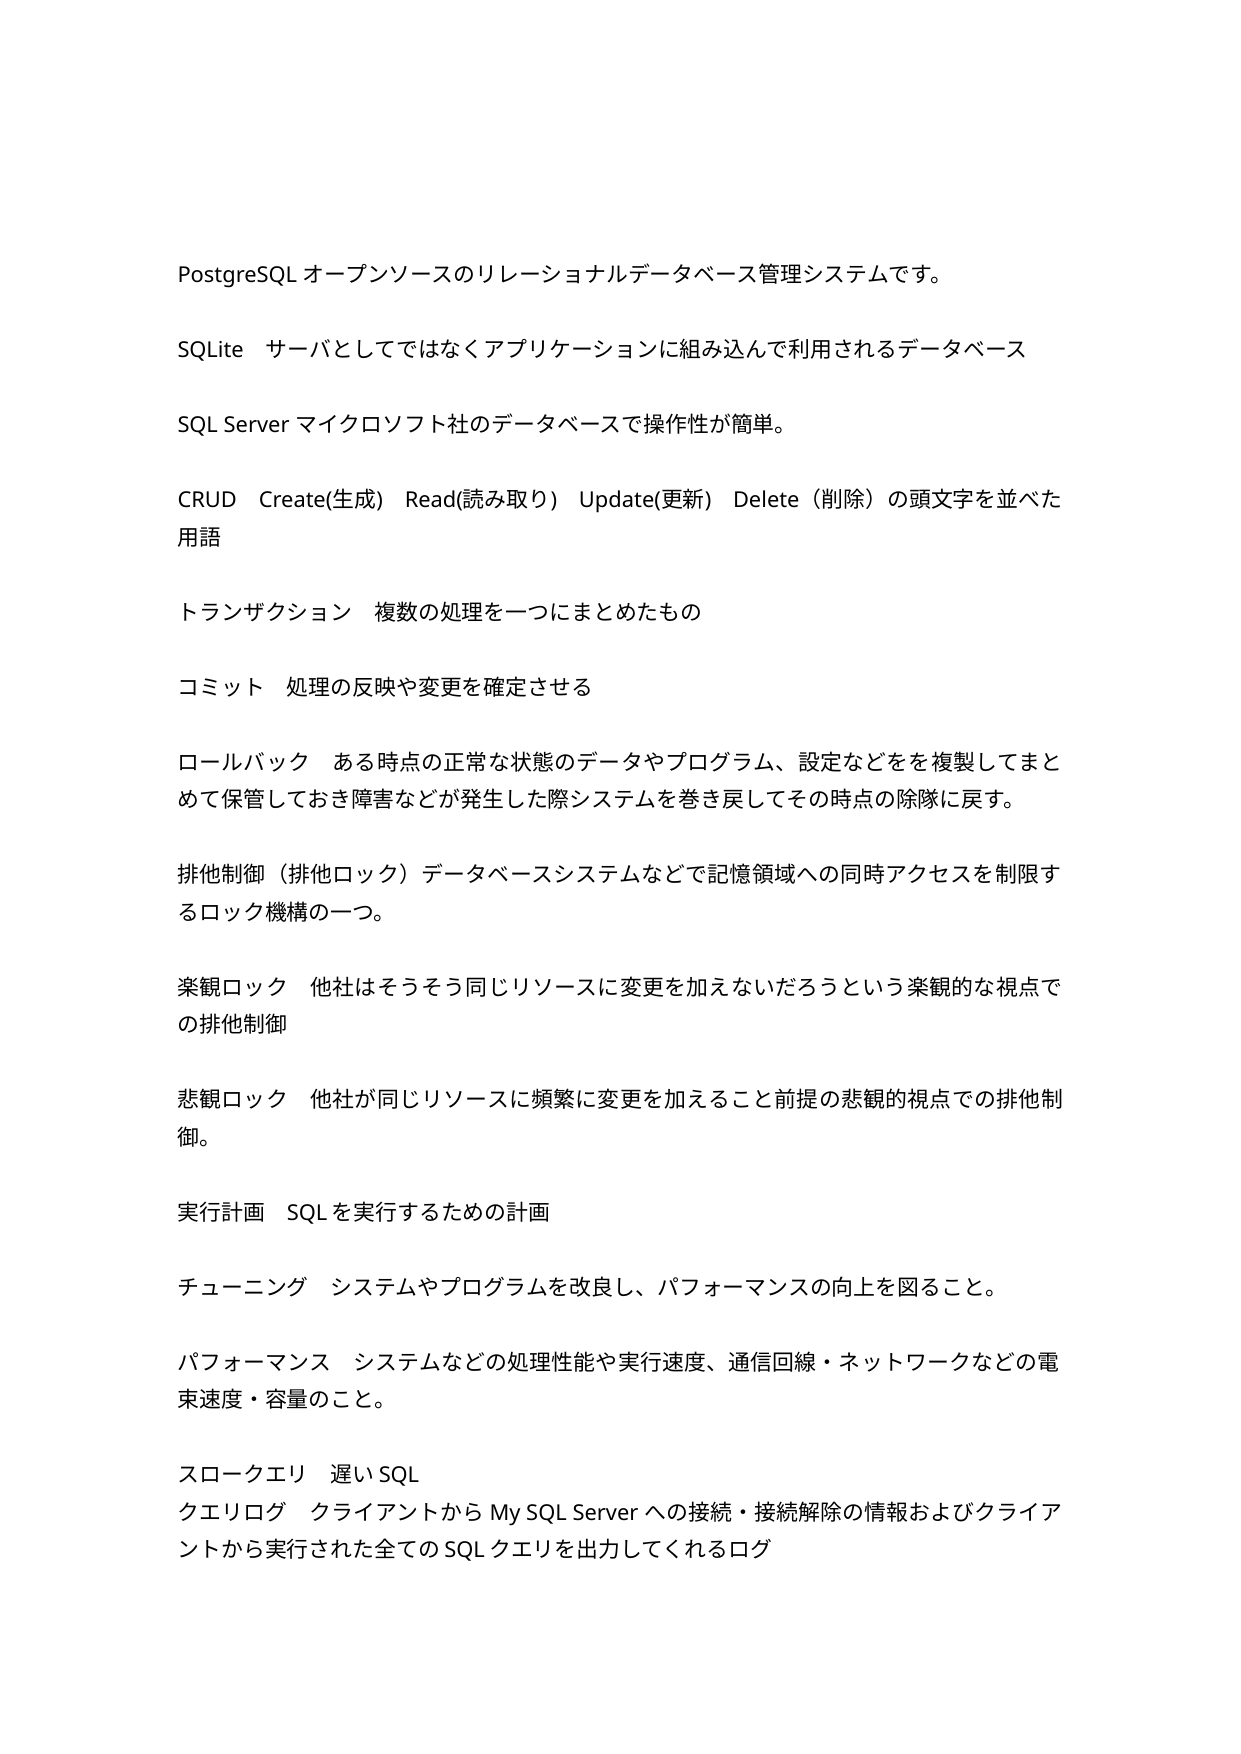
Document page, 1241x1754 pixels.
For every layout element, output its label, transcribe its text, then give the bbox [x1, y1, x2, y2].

text SQL Server マイクロソフト社のデータベースで操作性が簡単。 [177, 404, 1063, 442]
text 排他制御（排他ロック）データベースシステムなどで記憶領域への同時アクセスを制限するロック機構の一つ。 [177, 854, 1063, 929]
text トランザクション 複数の処理を一つにまとめたもの [177, 592, 1063, 629]
text クエリログ クライアントからMy SQL Server への接続・接続解除の情報およびクライアントから実行された全てのSQLクエリを出力してくれるログ [177, 1492, 1063, 1567]
text チューニング システムやプログラムを改良し、パフォーマンスの向上を図ること。 [177, 1267, 1063, 1304]
text CRUD Create(生成) Read(読み取り) Update(更新) Delete（削除）の頭文字を並べた用語 [177, 479, 1063, 554]
text スロークエリ 遅いSQL [177, 1454, 1063, 1492]
text 実行計画 SQLを実行するための計画 [177, 1192, 1063, 1229]
text コミット 処理の反映や変更を確定させる [177, 667, 1063, 704]
text パフォーマンス システムなどの処理性能や実行速度、通信回線・ネットワークなどの電束速度・容量のこと。 [177, 1342, 1063, 1417]
text 悲観ロック 他社が同じリソースに頻繁に変更を加えること前提の悲観的視点での排他制御。 [177, 1079, 1063, 1154]
text SQLite サーバとしてではなくアプリケーションに組み込んで利用されるデータベース [177, 329, 1063, 367]
text PostgreSQL オープンソースのリレーショナルデータベース管理システムです。 [177, 254, 1063, 292]
text 楽観ロック 他社はそうそう同じリソースに変更を加えないだろうという楽観的な視点での排他制御 [177, 967, 1063, 1042]
text ロールバック ある時点の正常な状態のデータやプログラム、設定などをを複製してまとめて保管しておき障害などが発生した際システムを巻き戻してその時点の除隊に戻す。 [177, 742, 1063, 817]
